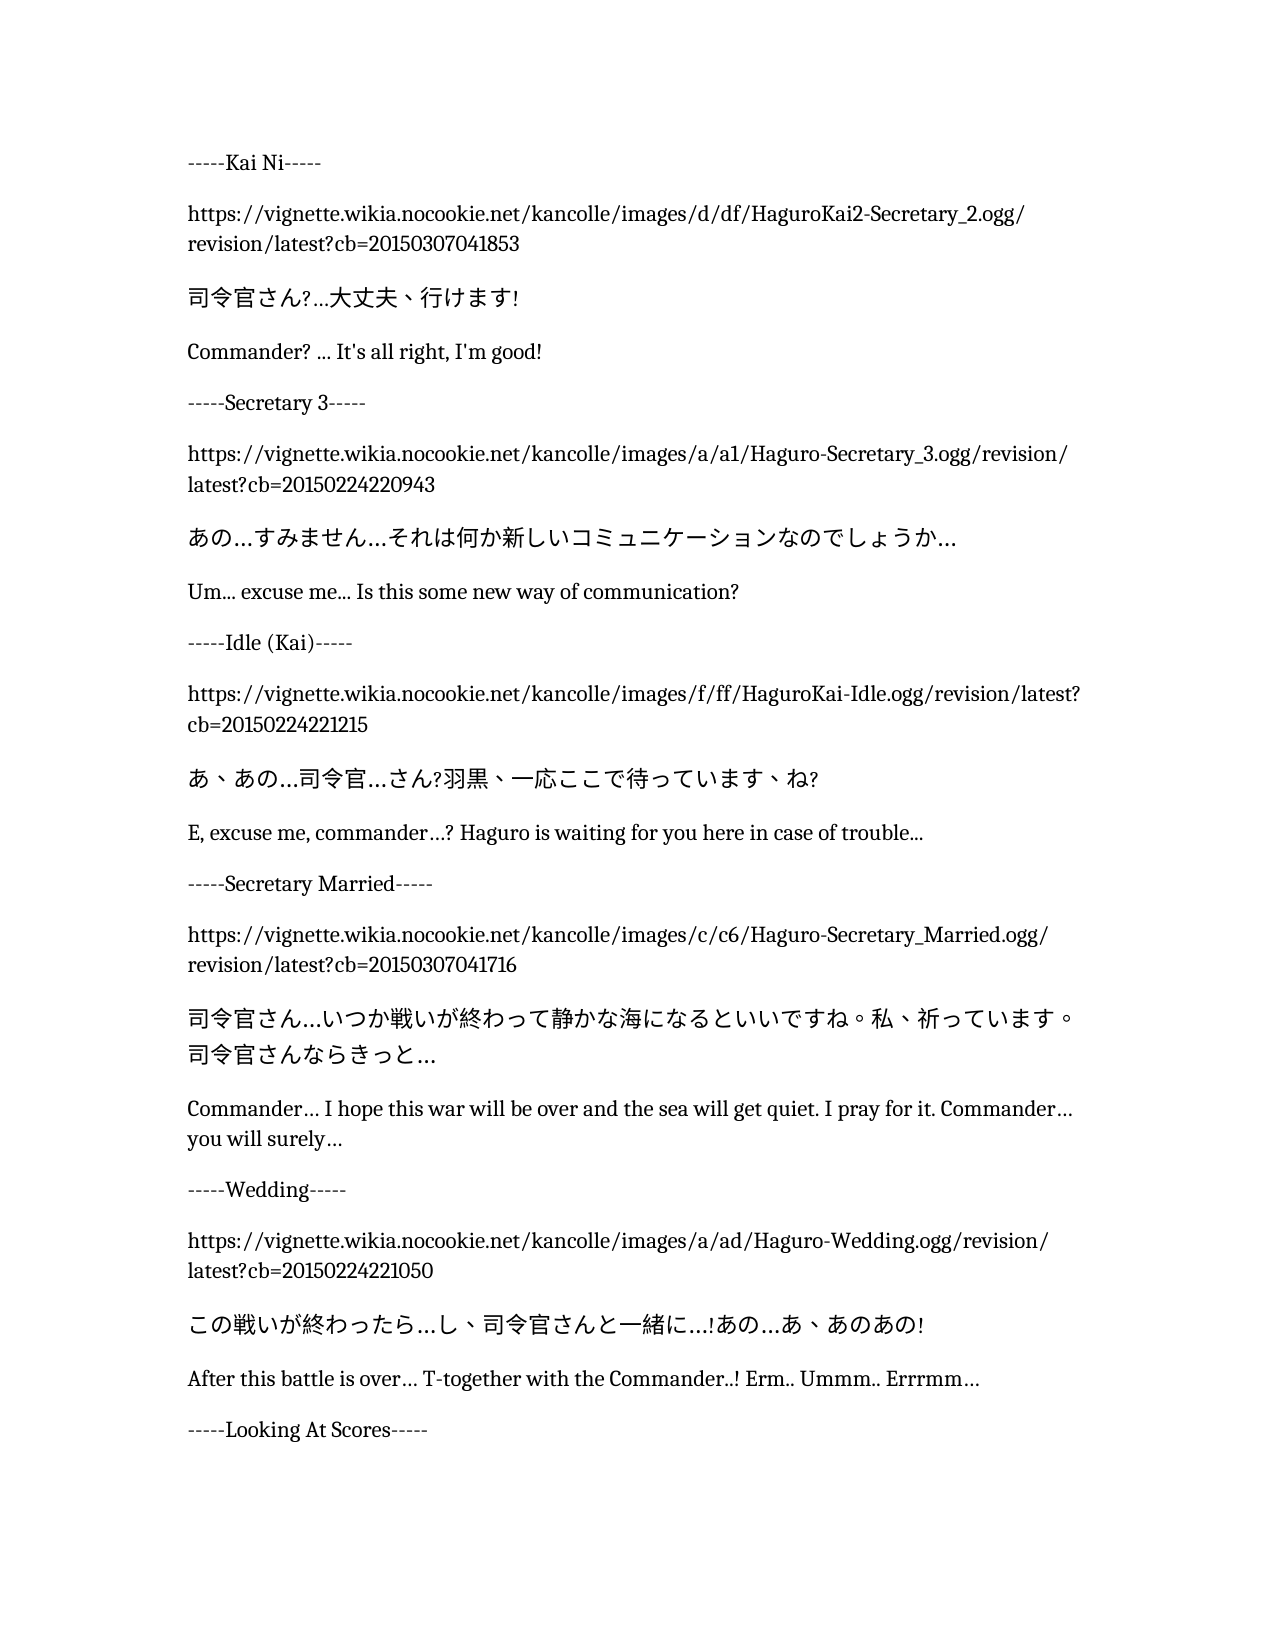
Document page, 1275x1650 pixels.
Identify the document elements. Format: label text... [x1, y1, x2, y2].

text -----Kai Ni----- [187, 150, 1087, 176]
text https://vignette.wikia.nocookie.net/kancolle/images/f/ff/HaguroKai-Idle.ogg/revision/latest?cb=20150224221215 [187, 681, 1087, 738]
text After this battle is over… T-together with the Commander..! Erm.. Ummm.. Errrmm… [187, 1366, 1087, 1392]
text https://vignette.wikia.nocookie.net/kancolle/images/d/df/HaguroKai2-Secretary_2.ogg/revision/latest?cb=20150307041853 [187, 201, 1087, 258]
text 司令官さん?…大丈夫、行けます! [187, 282, 1087, 313]
text この戦いが終わったら…し、司令官さんと一緒に…!あの…あ、あのあの! [187, 1309, 1087, 1340]
text https://vignette.wikia.nocookie.net/kancolle/images/c/c6/Haguro-Secretary_Married.ogg/revision/latest?cb=20150307041716 [187, 921, 1087, 978]
text -----Secretary 3----- [187, 390, 1087, 416]
text あの…すみません…それは何か新しいコミュニケーションなのでしょうか… [187, 522, 1087, 554]
text -----Secretary Married----- [187, 870, 1087, 897]
text E, excuse me, commander…? Haguro is waiting for you here in case of trouble... [187, 819, 1087, 846]
text Commander? ... It's all right, I'm good! [187, 339, 1087, 365]
text Commander… I hope this war will be over and the sea will get quiet. I pray for it. Commander… you will surely… [187, 1095, 1087, 1152]
text -----Idle (Kai)----- [187, 630, 1087, 657]
text Um... excuse me... Is this some new way of communication? [187, 579, 1087, 606]
text あ、あの…司令官…さん?羽黒、一応ここで待っています、ね? [187, 762, 1087, 794]
text -----Looking At Scores----- [187, 1417, 1087, 1443]
text -----Wedding----- [187, 1177, 1087, 1203]
text https://vignette.wikia.nocookie.net/kancolle/images/a/ad/Haguro-Wedding.ogg/revision/latest?cb=20150224221050 [187, 1228, 1087, 1284]
text https://vignette.wikia.nocookie.net/kancolle/images/a/a1/Haguro-Secretary_3.ogg/revision/latest?cb=20150224220943 [187, 441, 1087, 498]
text 司令官さん…いつか戦いが終わって静かな海になるといいですね。私、祈っています。司令官さんならきっと… [187, 1003, 1087, 1070]
